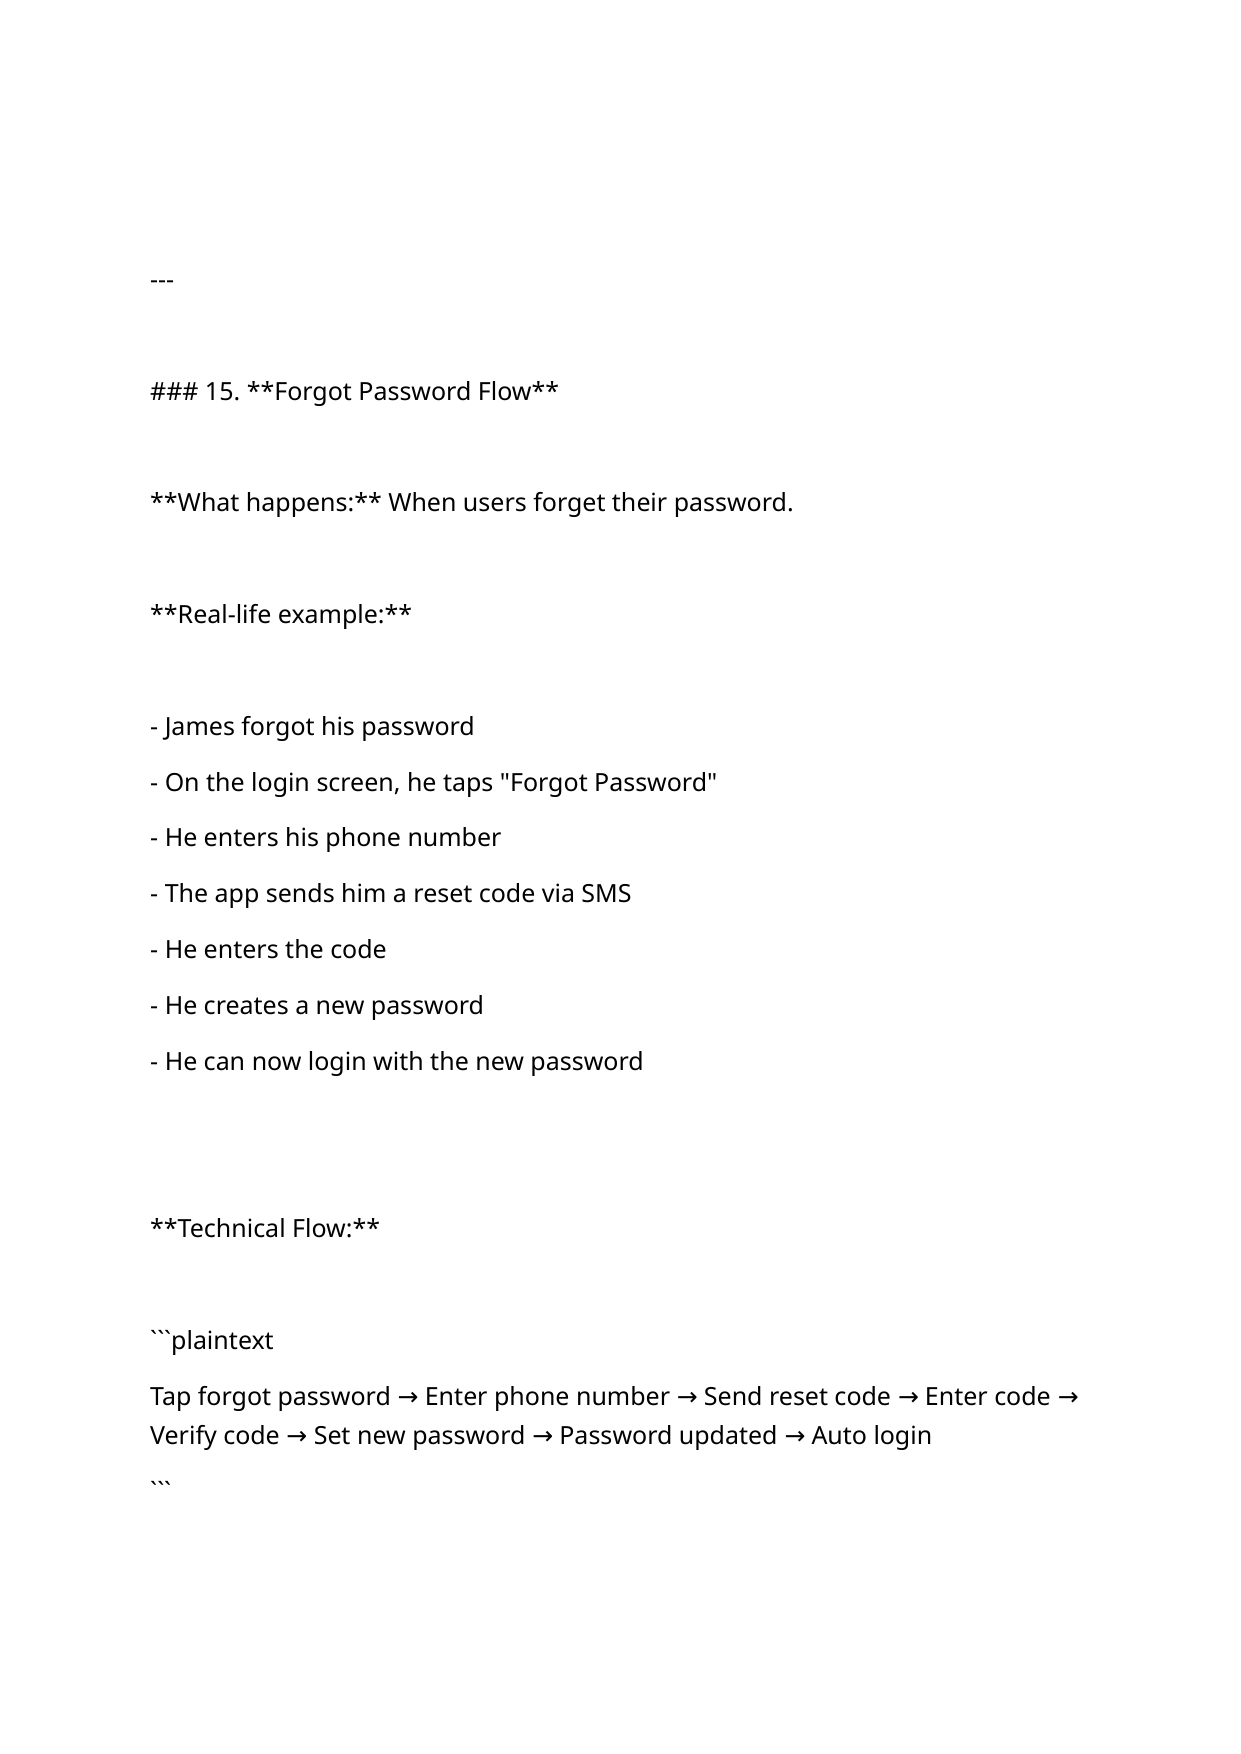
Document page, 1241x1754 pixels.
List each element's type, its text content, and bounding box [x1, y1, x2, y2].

text ```plaintext [150, 1322, 1090, 1357]
text - He enters his phone number [150, 820, 1090, 854]
text **Real-life example:** [150, 597, 1090, 631]
text **What happens:** When users forget their password. [150, 485, 1090, 519]
text **Technical Flow:** [150, 1211, 1090, 1245]
text - He can now login with the new password [150, 1043, 1090, 1077]
text - On the login screen, he taps "Forgot Password" [150, 764, 1090, 798]
text - The app sends him a reset code via SMS [150, 876, 1090, 910]
text - He enters the code [150, 932, 1090, 966]
text Tap forgot password → Enter phone number → Send reset code → Enter code → Verify code → Set new password → Password updated → Auto login [150, 1378, 1090, 1452]
text - He creates a new password [150, 987, 1090, 1022]
text ``` [150, 1473, 1090, 1507]
text --- [150, 262, 1090, 296]
text - James forgot his password [150, 708, 1090, 742]
text ### 15. **Forgot Password Flow** [150, 373, 1090, 407]
